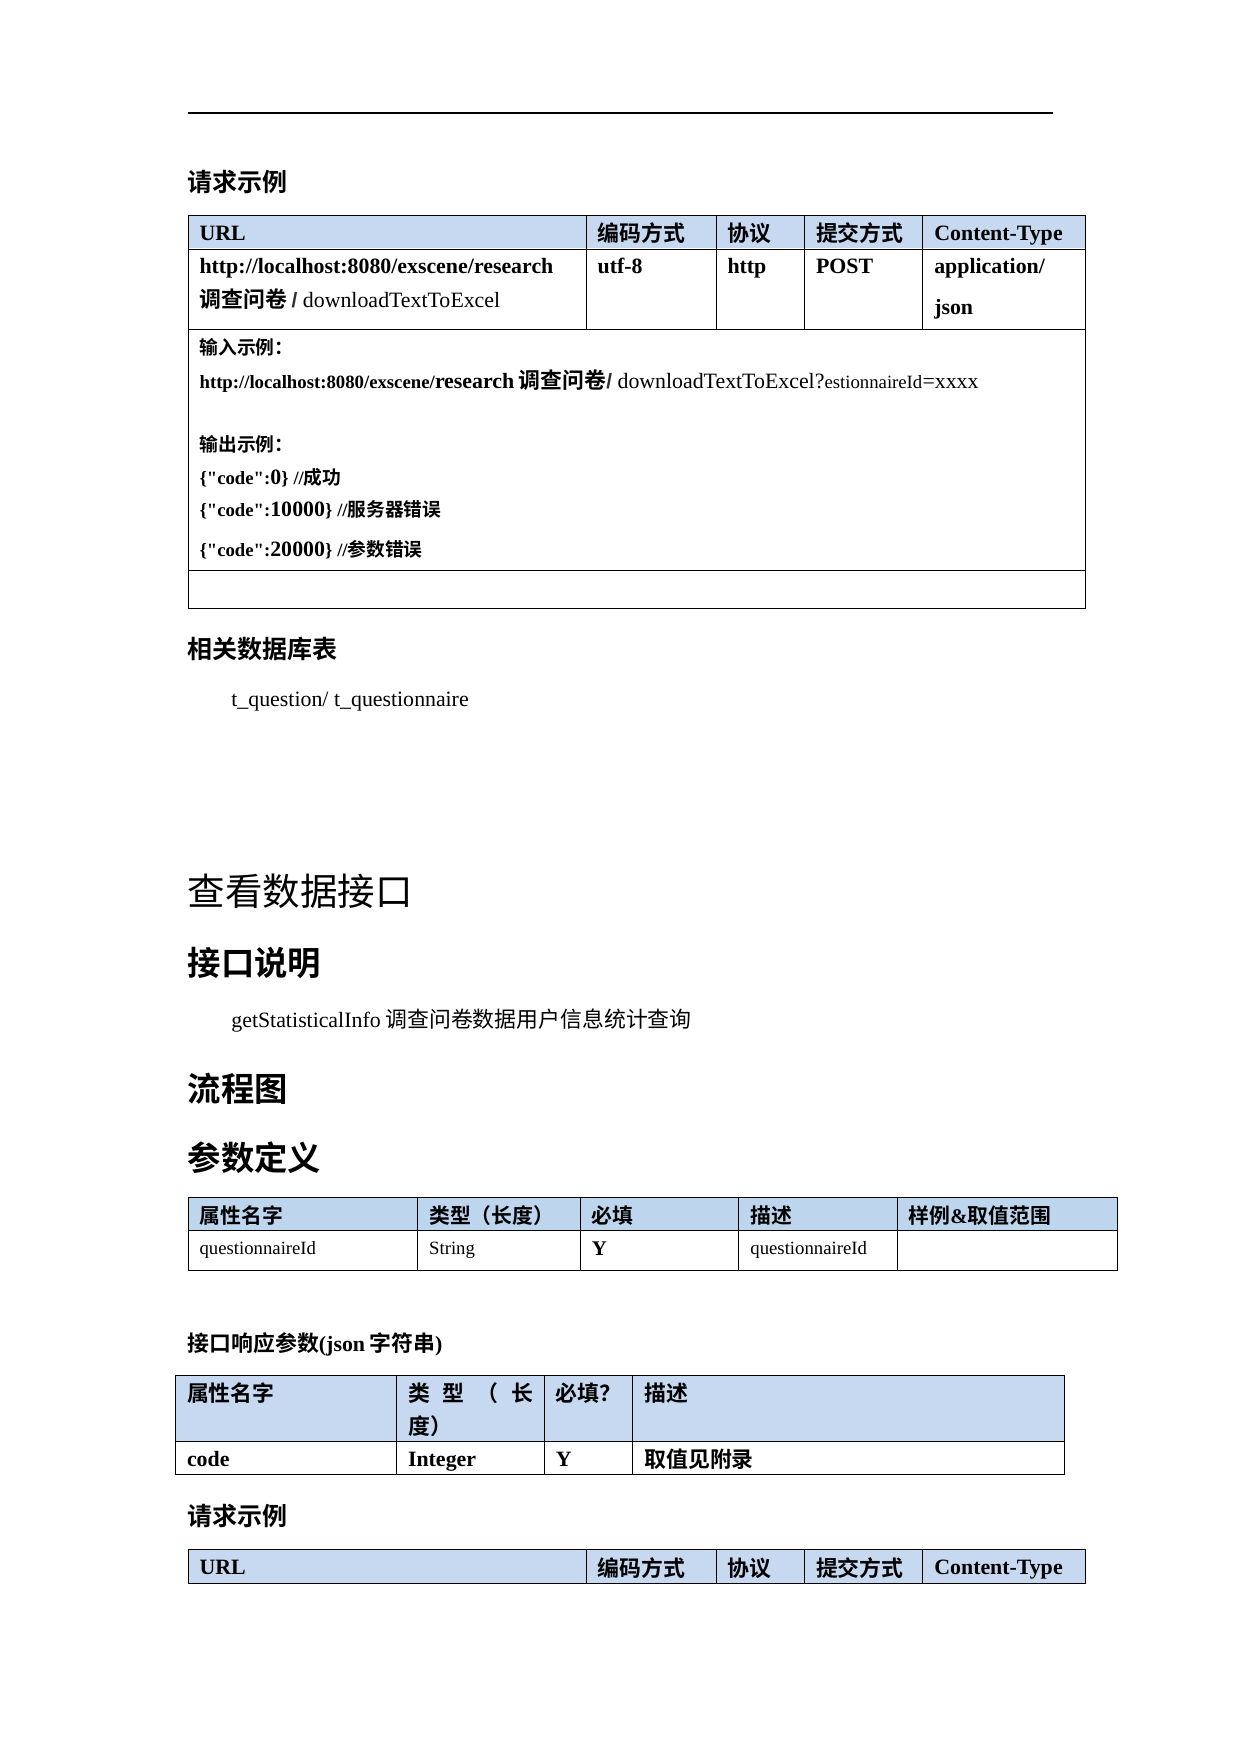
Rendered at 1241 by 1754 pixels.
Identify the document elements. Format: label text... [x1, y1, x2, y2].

text getStatisticalInfo调查问卷数据用户信息统计查询 [187, 1001, 1053, 1034]
table_header 协议 [717, 216, 804, 248]
table_cell questionnaireId [739, 1231, 897, 1270]
table_header 描述 [739, 1198, 897, 1230]
table_header 协议 [717, 1550, 804, 1583]
subtitle 相关数据库表 [187, 630, 1053, 666]
table_cell questionnaireId [189, 1231, 417, 1270]
table_header 编码方式 [587, 1550, 716, 1583]
table_cell POST [805, 250, 922, 329]
table_header 必填 [581, 1198, 738, 1230]
table_header 编码方式 [587, 216, 716, 248]
table_header 描述 [633, 1376, 1064, 1441]
table_cell application/json [923, 250, 1085, 329]
subtitle 请求示例 [187, 1496, 1053, 1532]
table_cell utf-8 [587, 250, 716, 329]
text t_question/ t_questionnaire [187, 683, 1053, 715]
subtitle 接口响应参数(json字符串) [187, 1326, 1053, 1358]
subtitle 查看数据接口 [187, 861, 1053, 916]
table_header 提交方式 [805, 1550, 922, 1583]
table_cell Y [581, 1231, 738, 1270]
subtitle 请求示例 [187, 162, 1053, 198]
subtitle 接口说明 [187, 937, 1053, 985]
table_header 必填？ [545, 1376, 632, 1441]
table_cell 输入示例： http://localhost:8080/exscene/research调查问卷/ downloadTextToExcel?estionnaireId=xxxx 输出示例： {"code":0} //成功 {"code":10000} //服务器错误 {"code":20000} //参数错误 [189, 330, 1085, 570]
table_header Content-Type [923, 1550, 1085, 1583]
table_header 属性名字 [176, 1376, 396, 1441]
table_cell [898, 1231, 1117, 1270]
table_cell [189, 571, 1085, 608]
table_cell http://localhost:8080/exscene/research调查问卷 / downloadTextToExcel [189, 250, 586, 329]
table_header URL [189, 216, 586, 248]
subtitle 参数定义 [187, 1132, 1053, 1180]
table_cell String [418, 1231, 580, 1270]
table_header 提交方式 [805, 216, 922, 248]
table_header Content-Type [923, 216, 1085, 248]
table_cell code [176, 1442, 396, 1474]
table_header URL [189, 1550, 586, 1583]
table_header 类型（长度） [418, 1198, 580, 1230]
table_cell Integer [397, 1442, 544, 1474]
table_header 属性名字 [189, 1198, 417, 1230]
table_cell 取值见附录 [633, 1442, 1064, 1474]
table_cell Y [545, 1442, 632, 1474]
table_header 类型（长度） [397, 1376, 544, 1441]
subtitle 流程图 [187, 1063, 1053, 1111]
table_cell http [717, 250, 804, 329]
table_header 样例&取值范围 [898, 1198, 1117, 1230]
